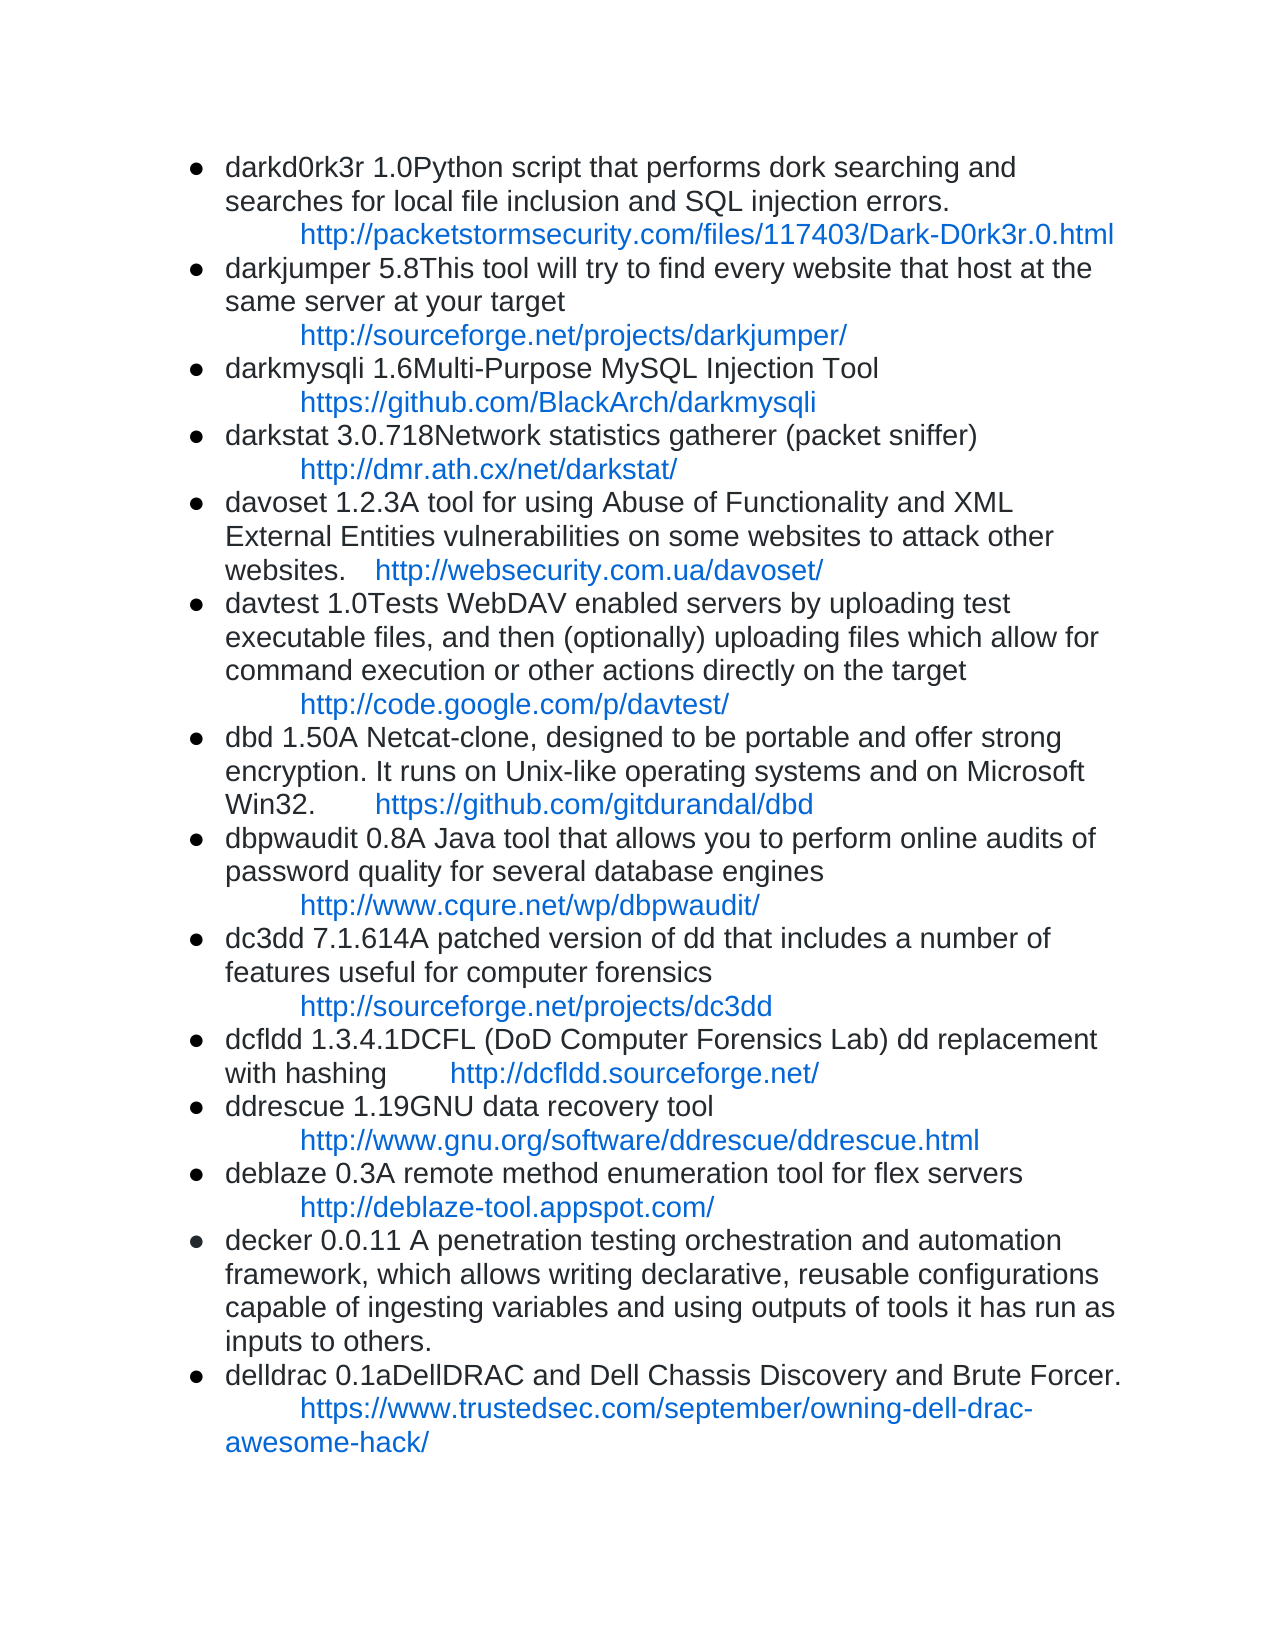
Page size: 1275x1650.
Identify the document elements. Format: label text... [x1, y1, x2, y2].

list darkmysqli 1.6Multi-Purpose MySQL Injection Tool https://github.com/BlackArch/darkmysqli [187, 351, 1125, 418]
list ddrescue 1.19GNU data recovery tool http://www.gnu.org/software/ddrescue/ddrescue.html [187, 1089, 1125, 1156]
list davtest 1.0Tests WebDAV enabled servers by uploading test executable files, and then (optionally) uploading files which allow for command execution or other actions directly on the target http://code.google.com/p/davtest/ [187, 586, 1125, 720]
list dbd 1.50A Netcat-clone, designed to be portable and offer strong encryption. It runs on Unix-like operating systems and on Microsoft Win32. https://github.com/gitdurandal/dbd [187, 720, 1125, 821]
list dbpwaudit 0.8A Java tool that allows you to perform online audits of password quality for several database engines http://www.cqure.net/wp/dbpwaudit/ [187, 821, 1125, 921]
list delldrac 0.1aDellDRAC and Dell Chassis Discovery and Brute Forcer. https://www.trustedsec.com/september/owning-dell-drac-awesome-hack/ [187, 1357, 1125, 1458]
list dc3dd 7.1.614A patched version of dd that includes a number of features useful for computer forensics http://sourceforge.net/projects/dc3dd [187, 921, 1125, 1022]
list darkjumper 5.8This tool will try to find every website that host at the same server at your target http://sourceforge.net/projects/darkjumper/ [187, 251, 1125, 351]
list deblaze 0.3A remote method enumeration tool for flex servers http://deblaze-tool.appspot.com/ [187, 1156, 1125, 1223]
list davoset 1.2.3A tool for using Abuse of Functionality and XML External Entities vulnerabilities on some websites to attack other websites. http://websecurity.com.ua/davoset/ [187, 485, 1125, 586]
list dcfldd 1.3.4.1DCFL (DoD Computer Forensics Lab) dd replacement with hashing http://dcfldd.sourceforge.net/ [187, 1022, 1125, 1089]
list decker 0.0.11 A penetration testing orchestration and automation framework, which allows writing declarative, reusable configurations capable of ingesting variables and using outputs of tools it has run as inputs to others. [187, 1223, 1125, 1357]
list darkd0rk3r 1.0Python script that performs dork searching and searches for local file inclusion and SQL injection errors. http://packetstormsecurity.com/files/117403/Dark-D0rk3r.0.html [187, 150, 1125, 251]
list darkstat 3.0.718Network statistics gatherer (packet sniffer) http://dmr.ath.cx/net/darkstat/ [187, 418, 1125, 485]
